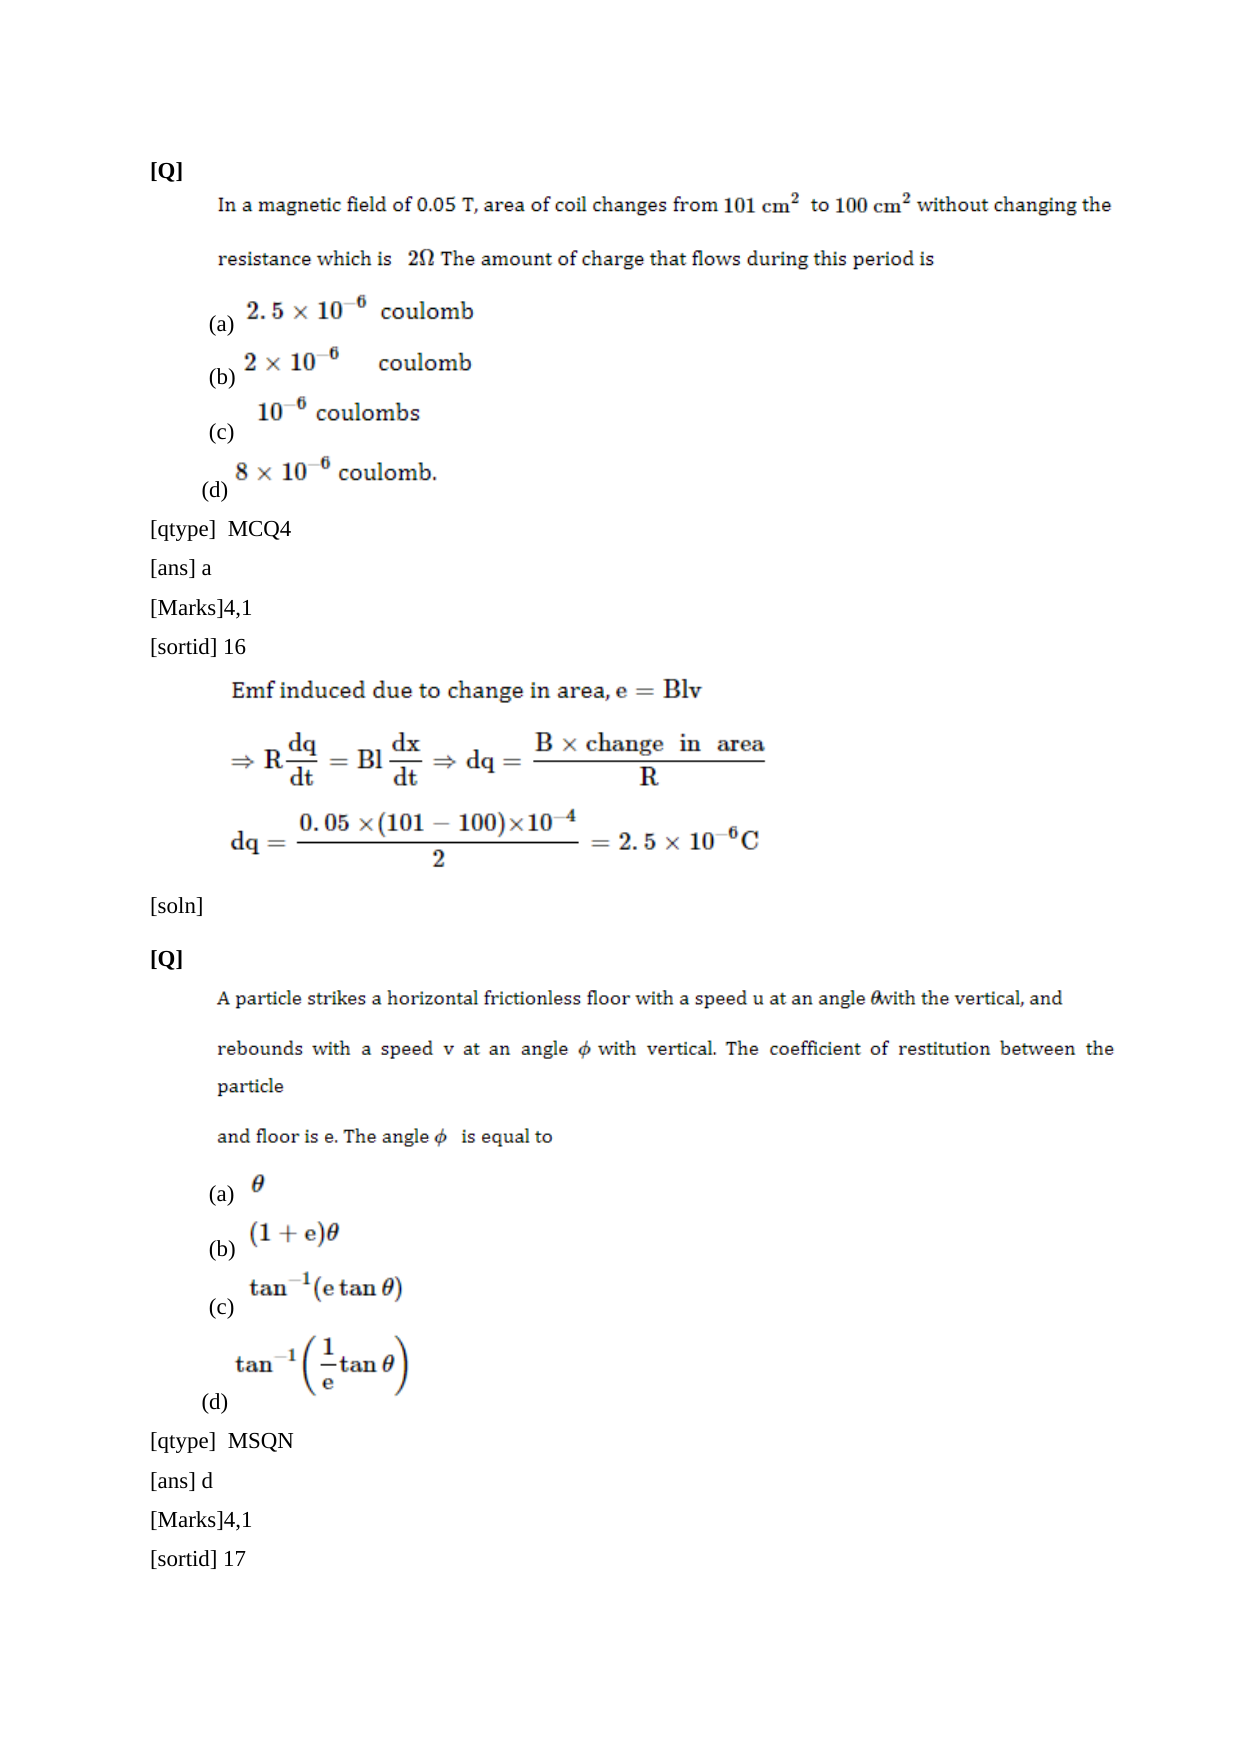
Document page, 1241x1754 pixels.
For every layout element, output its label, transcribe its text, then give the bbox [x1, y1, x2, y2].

text (c) [150, 1267, 1090, 1319]
picture [240, 342, 504, 385]
picture [244, 1162, 272, 1202]
text (c) [150, 396, 1090, 444]
text [qtype] MCQ4 [150, 508, 1090, 541]
picture [233, 1325, 423, 1410]
text [Marks]4,1 [150, 587, 1090, 620]
text [qtype] MSQN [150, 1421, 1090, 1454]
text [ans] a [150, 547, 1090, 581]
picture [244, 1267, 411, 1315]
picture [244, 292, 484, 332]
picture [203, 183, 1144, 287]
picture [208, 659, 820, 914]
text (d) [150, 1325, 1090, 1415]
text (d) [150, 450, 1090, 502]
text (b) [150, 1213, 1090, 1262]
picture [203, 971, 1144, 1157]
text [Marks]4,1 [150, 1499, 1090, 1532]
picture [240, 1212, 363, 1257]
text [ans] d [150, 1460, 1090, 1493]
text (a) [150, 292, 1090, 337]
picture [250, 395, 427, 440]
picture [233, 450, 437, 498]
text [sortid] 17 [150, 1538, 1090, 1572]
text [sortid] 16 [150, 626, 1090, 659]
text (a) [150, 1163, 1090, 1207]
